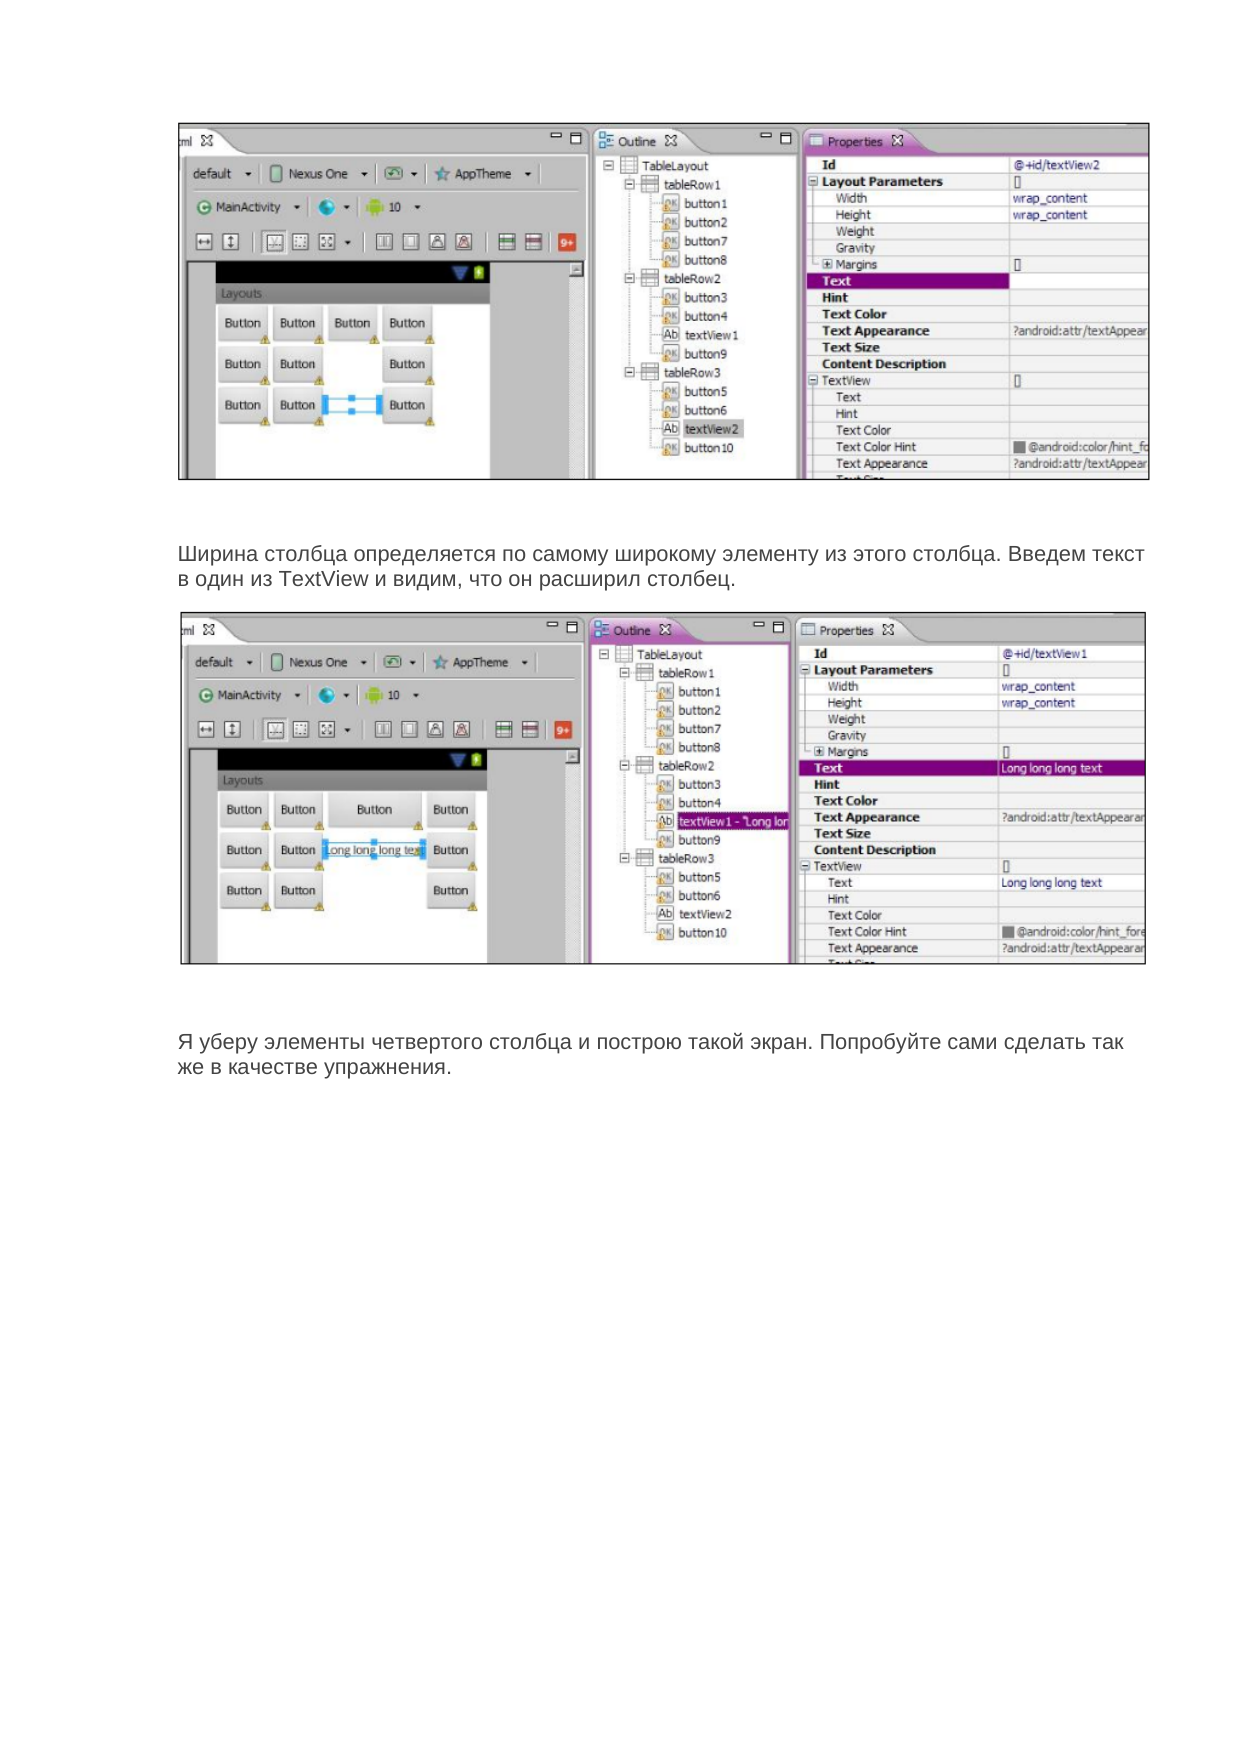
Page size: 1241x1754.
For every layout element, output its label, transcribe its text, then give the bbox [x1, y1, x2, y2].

picture [177, 118, 1152, 485]
text Я уберу элементы четвертого столбца и построю такой экран. Попробуйте сами сделать так же в качестве упражнения. [177, 1029, 1152, 1079]
picture [177, 607, 1152, 973]
text Ширина столбца определяется по самому широкому элементу из этого столбца. Введем текст в один из TextView и видим, что он расширил столбец. [177, 541, 1152, 591]
